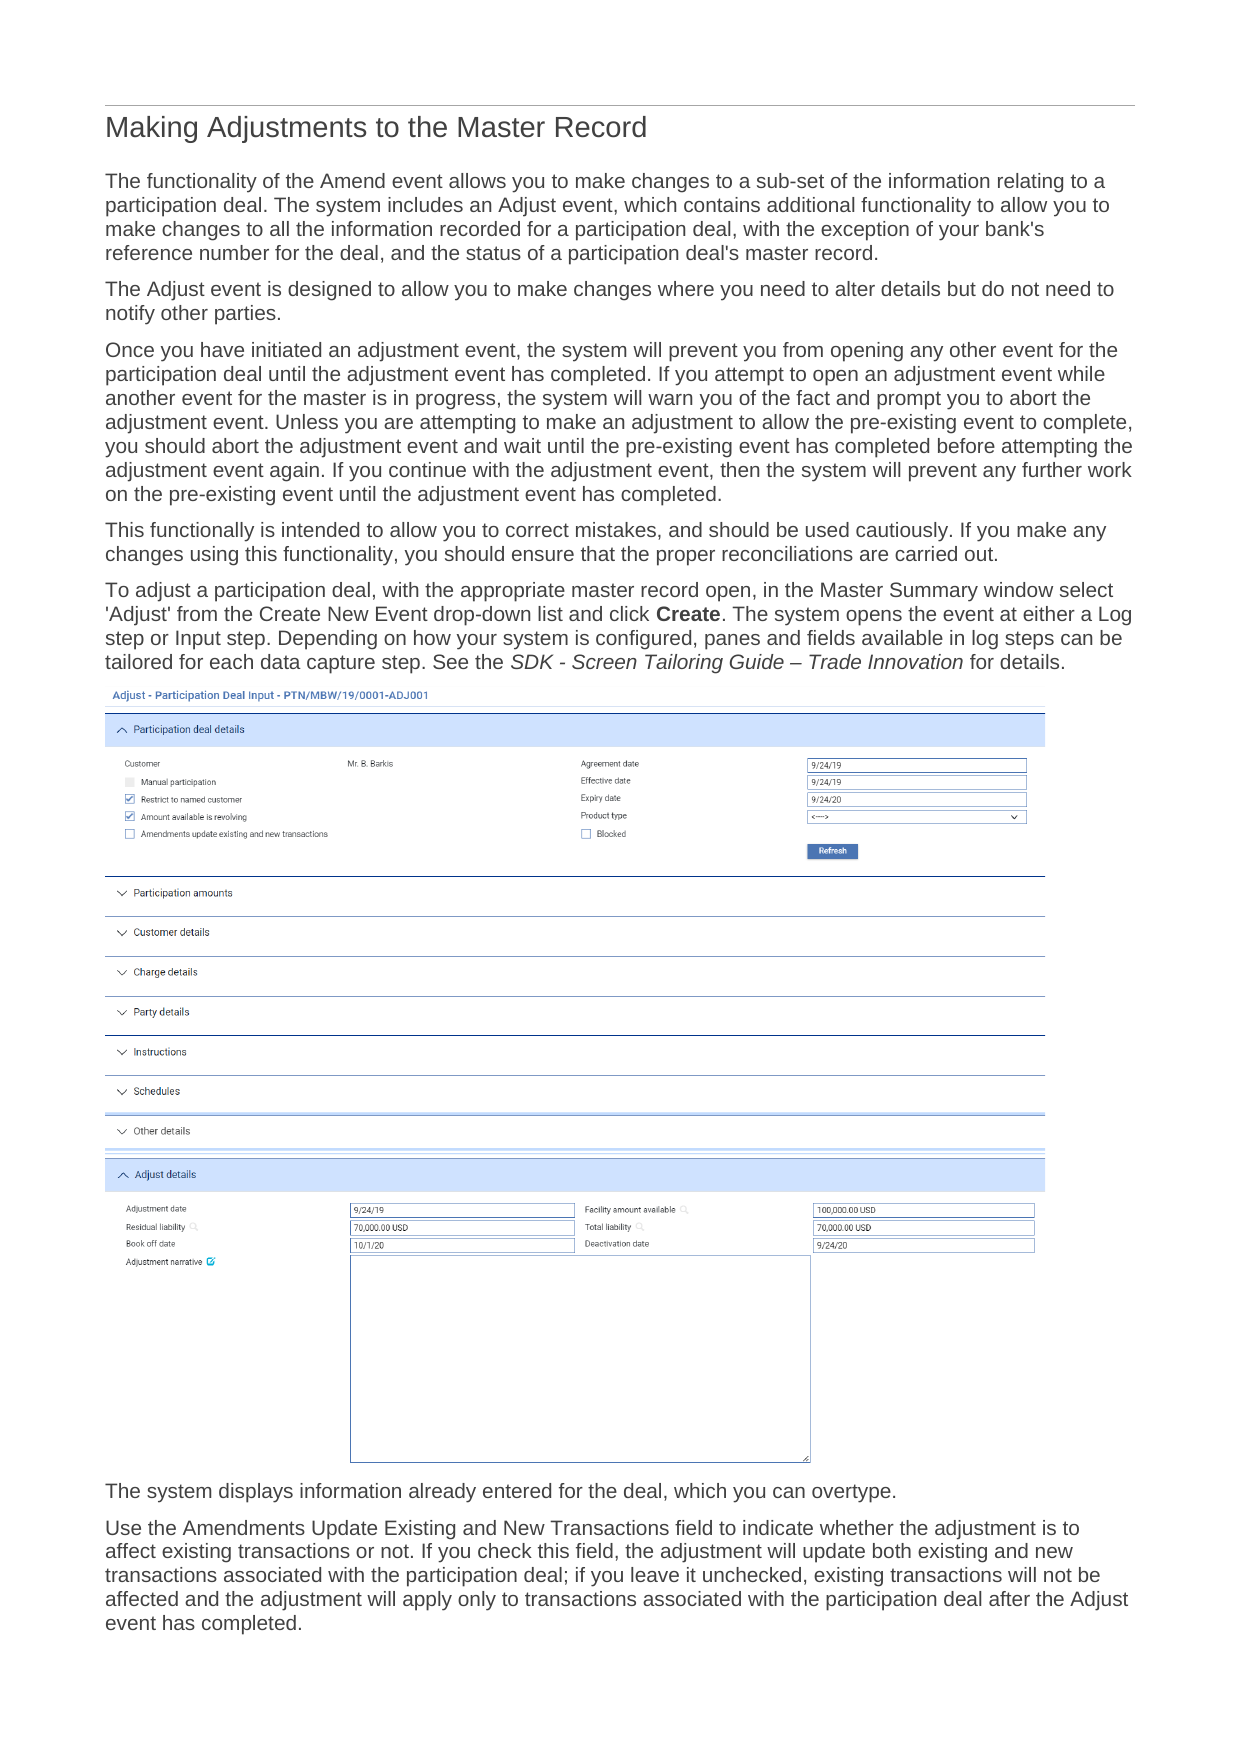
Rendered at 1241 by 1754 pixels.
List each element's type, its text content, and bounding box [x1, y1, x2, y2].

picture [105, 686, 1046, 1467]
text Once you have initiated an adjustment event, the system will prevent you from opening any other event for the participation deal until the adjustment event has completed. If you attempt to open an adjustment event while another event for the master is in progress, the system will warn you of the fact and prompt you to abort the adjustment event. Unless you are attempting to make an adjustment to allow the pre-existing event to complete, you should abort the adjustment event and wait until the pre-existing event has completed before attempting the adjustment event again. If you continue with the adjustment event, then the system will prevent any further work on the pre-existing event until the adjustment event has completed. [105, 338, 1135, 505]
text The Adjust event is designed to allow you to make changes where you need to alter details but do not need to notify other parties. [105, 277, 1135, 325]
text The functionality of the Amend event allows you to make changes to a sub-set of the information relating to a participation deal. The system includes an Adjust event, which contains additional functionality to allow you to make changes to all the information recorded for a participation deal, with the exception of your bank's reference number for the deal, and the status of a participation deal's master record. [105, 169, 1135, 265]
text The system displays information already entered for the deal, which you can overtype. [105, 1479, 1135, 1503]
text To adjust a participation deal, with the appropriate master record open, in the Master Summary window select 'Adjust' from the Create New Event drop-down list and click Create. The system opens the event at either a Log step or Input step. Depending on how your system is configured, panes and fields available in log steps can be tailored for each data capture step. See the SDK - Screen Tailoring Guide – Trade Innovation for details. [105, 578, 1135, 674]
text Use the Amendments Update Existing and New Transactions field to indicate whether the adjustment is to affect existing transactions or not. If you check this field, the adjustment will update both existing and new transactions associated with the participation deal; if you leave it unchecked, existing transactions will not be affected and the adjustment will apply only to transactions associated with the participation deal after the Adjust event has completed. [105, 1515, 1135, 1635]
subtitle Making Adjustments to the Master Record [105, 110, 1135, 144]
text This functionally is intended to allow you to correct mistakes, and should be used cautiously. If you make any changes using this functionality, you should ensure that the proper reconciliations are carried out. [105, 518, 1135, 566]
